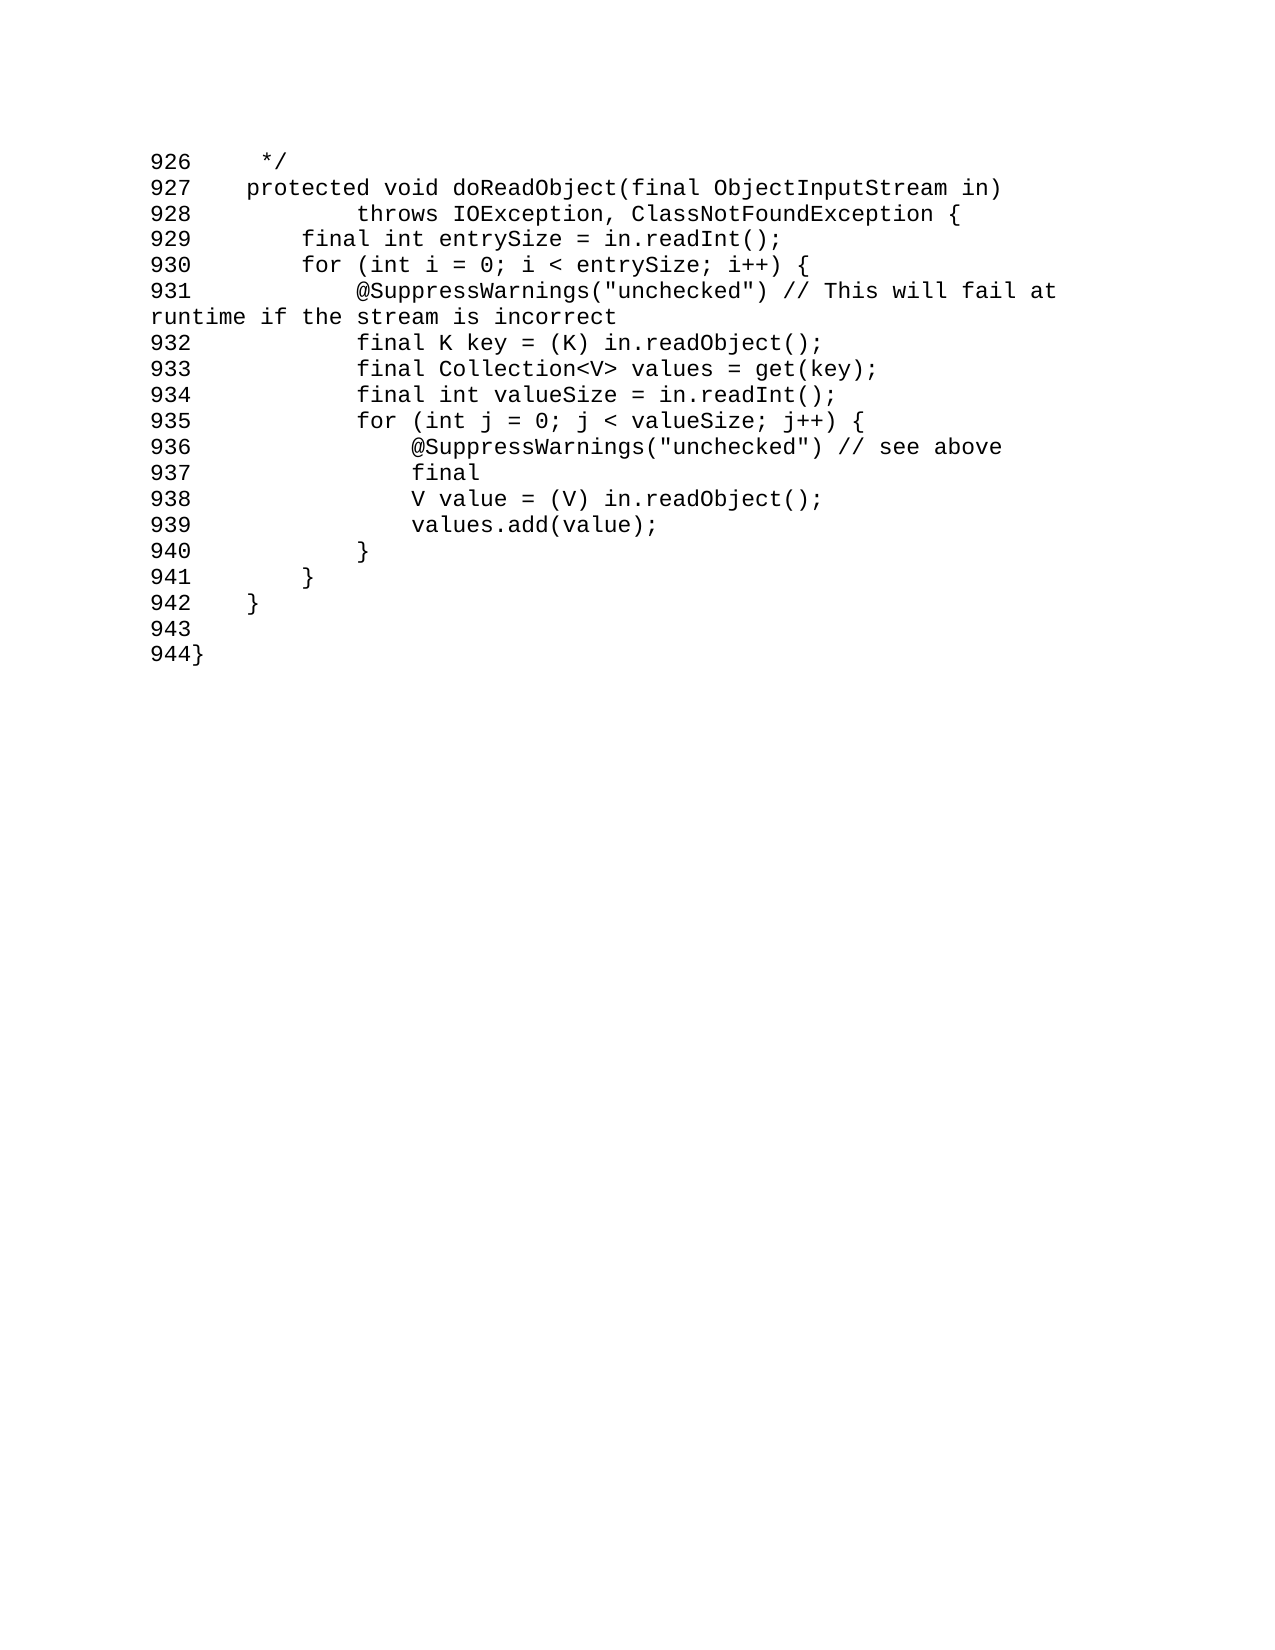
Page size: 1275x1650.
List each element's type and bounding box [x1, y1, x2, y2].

text [150, 150, 1125, 1499]
